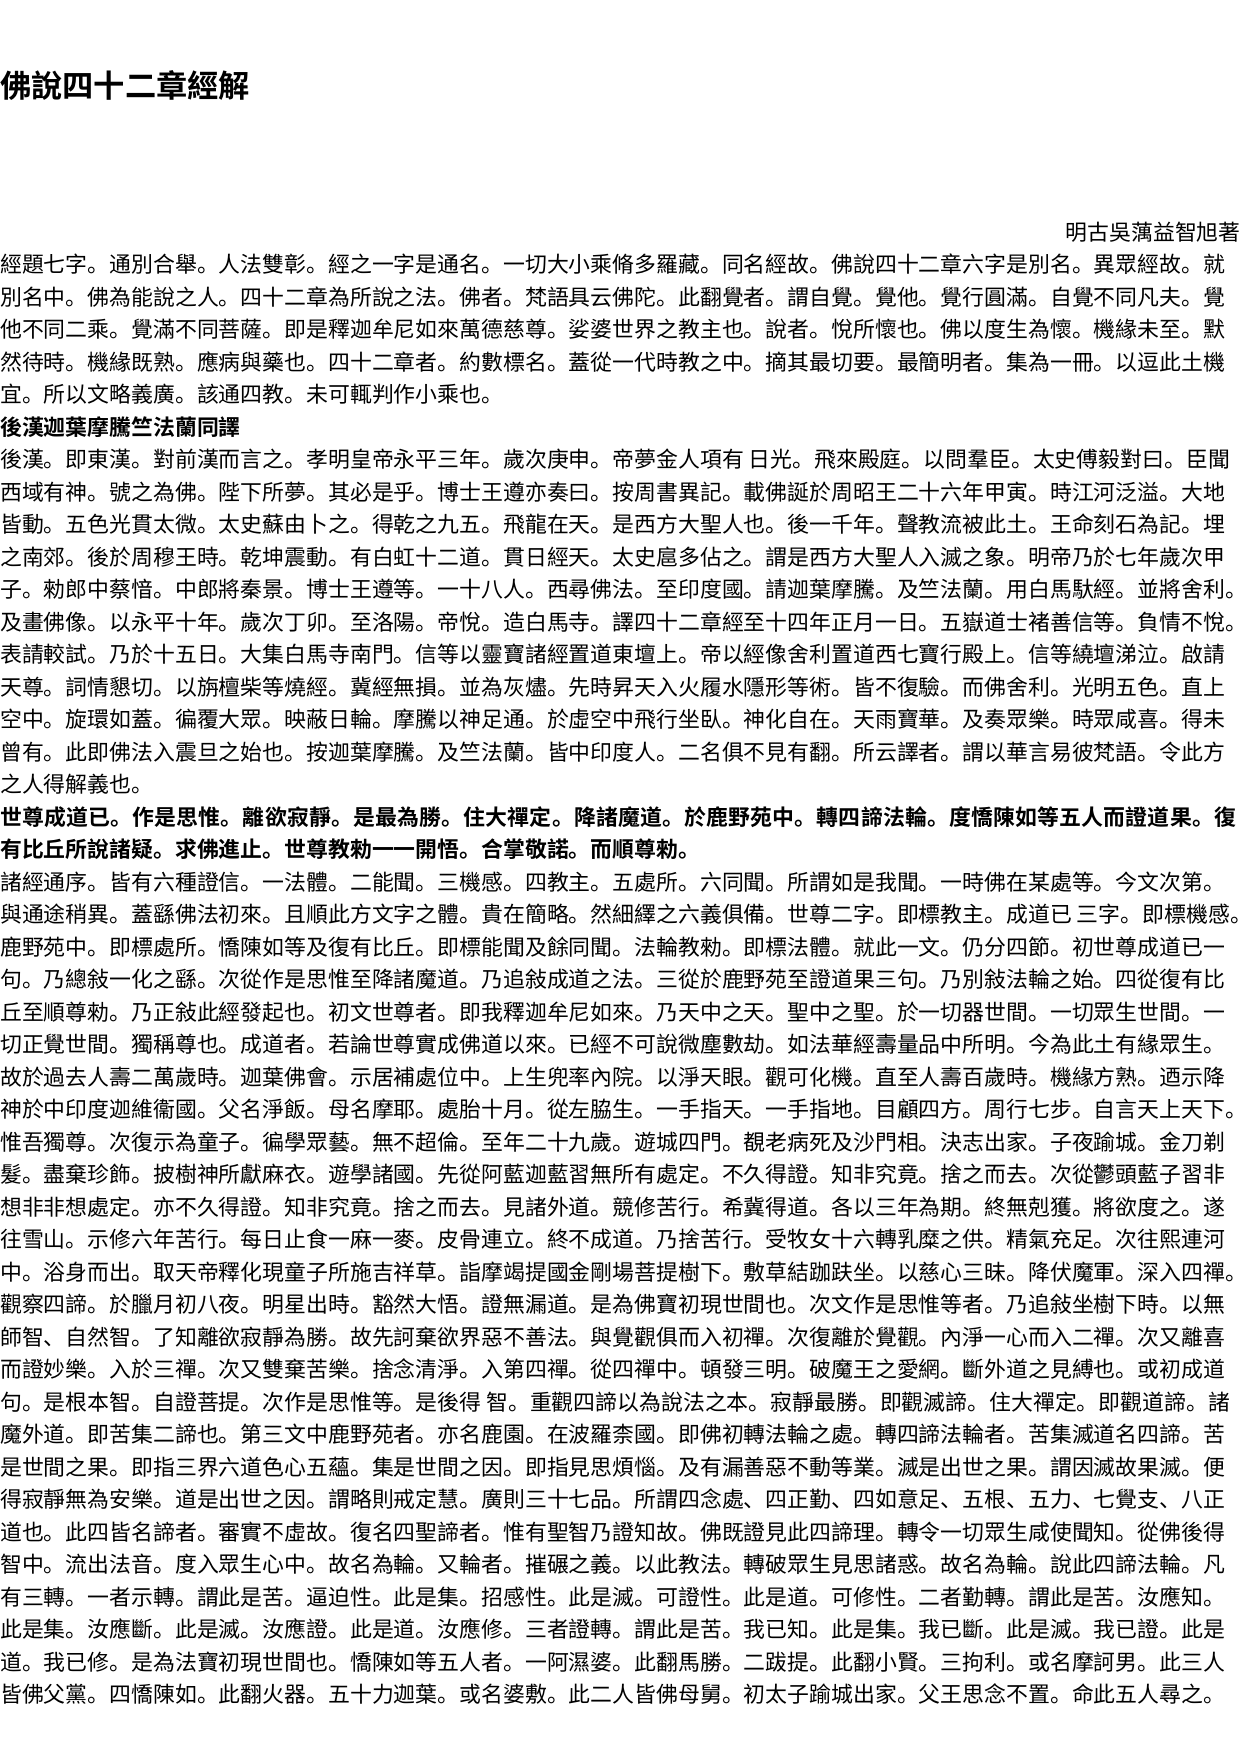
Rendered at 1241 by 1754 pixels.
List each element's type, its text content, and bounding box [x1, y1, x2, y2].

subtitle 世尊成道已。作是思惟。離欲寂靜。是最為勝。住大禪定。降諸魔道。於鹿野苑中。轉四諦法輪。度憍陳如等五人而證道果。復有比丘所說諸疑。求佛進止。世尊教勑一一開悟。合掌敬諾。而順尊勑。 [0, 799, 1240, 864]
text 後漢。即東漢。對前漢而言之。孝明皇帝永平三年。歲次庚申。帝夢金人項有 日光。飛來殿庭。以問羣臣。太史傅毅對曰。臣聞西域有神。號之為佛。陛下所夢。其必是乎。博士王遵亦奏曰。按周書異記。載佛誕於周昭王二十六年甲寅。時江河泛溢。大地皆動。五色光貫太微。太史蘇由卜之。得乾之九五。飛龍在天。是西方大聖人也。後一千年。聲教流被此土。王命刻石為記。埋之南郊。後於周穆王時。乾坤震動。有白虹十二道。貫日經天。太史扈多佔之。謂是西方大聖人入滅之象。明帝乃於七年歲次甲子。勑郎中蔡愔。中郎將秦景。博士王遵等。一十八人。西尋佛法。至印度國。請迦葉摩騰。及竺法蘭。用白馬馱經。並將舍利。及畫佛像。以永平十年。歲次丁卯。至洛陽。帝悅。造白馬寺。譯四十二章經至十四年正月一日。五嶽道士褚善信等。負情不悅。表請較試。乃於十五日。大集白馬寺南門。信等以靈寶諸經置道東壇上。帝以經像舍利置道西七寶行殿上。信等繞壇涕泣。啟請天尊。詞情懇切。以旃檀柴等燒經。冀經無損。並為灰燼。先時昇天入火履水隱形等術。皆不復驗。而佛舍利。光明五色。直上空中。旋環如蓋。徧覆大眾。映蔽日輪。摩騰以神足通。於虛空中飛行坐臥。神化自在。天雨寶華。及奏眾樂。時眾咸喜。得未曾有。此即佛法入震旦之始也。按迦葉摩騰。及竺法蘭。皆中印度人。二名俱不見有翻。所云譯者。謂以華言易彼梵語。令此方之人得解義也。 [0, 442, 1240, 799]
subtitle 佛說四十二章經解 [0, 51, 1240, 116]
text 經題七字。通別合舉。人法雙彰。經之一字是通名。一切大小乘脩多羅藏。同名經故。佛說四十二章六字是別名。異眾經故。就別名中。佛為能說之人。四十二章為所說之法。佛者。梵語具云佛陀。此翻覺者。謂自覺。覺他。覺行圓滿。自覺不同凡夫。覺他不同二乘。覺滿不同菩薩。即是釋迦牟尼如來萬德慈尊。娑婆世界之教主也。說者。悅所懷也。佛以度生為懷。機緣未至。默然待時。機緣既熟。應病與藥也。四十二章者。約數標名。蓋從一代時教之中。摘其最切要。最簡明者。集為一冊。以逗此土機宜。所以文略義廣。該通四教。未可輒判作小乘也。 [0, 247, 1240, 409]
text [0, 864, 1240, 1709]
subtitle 後漢迦葉摩騰竺法蘭同譯 [0, 409, 1240, 442]
text 明古吳蕅益智旭著 [0, 214, 1240, 247]
